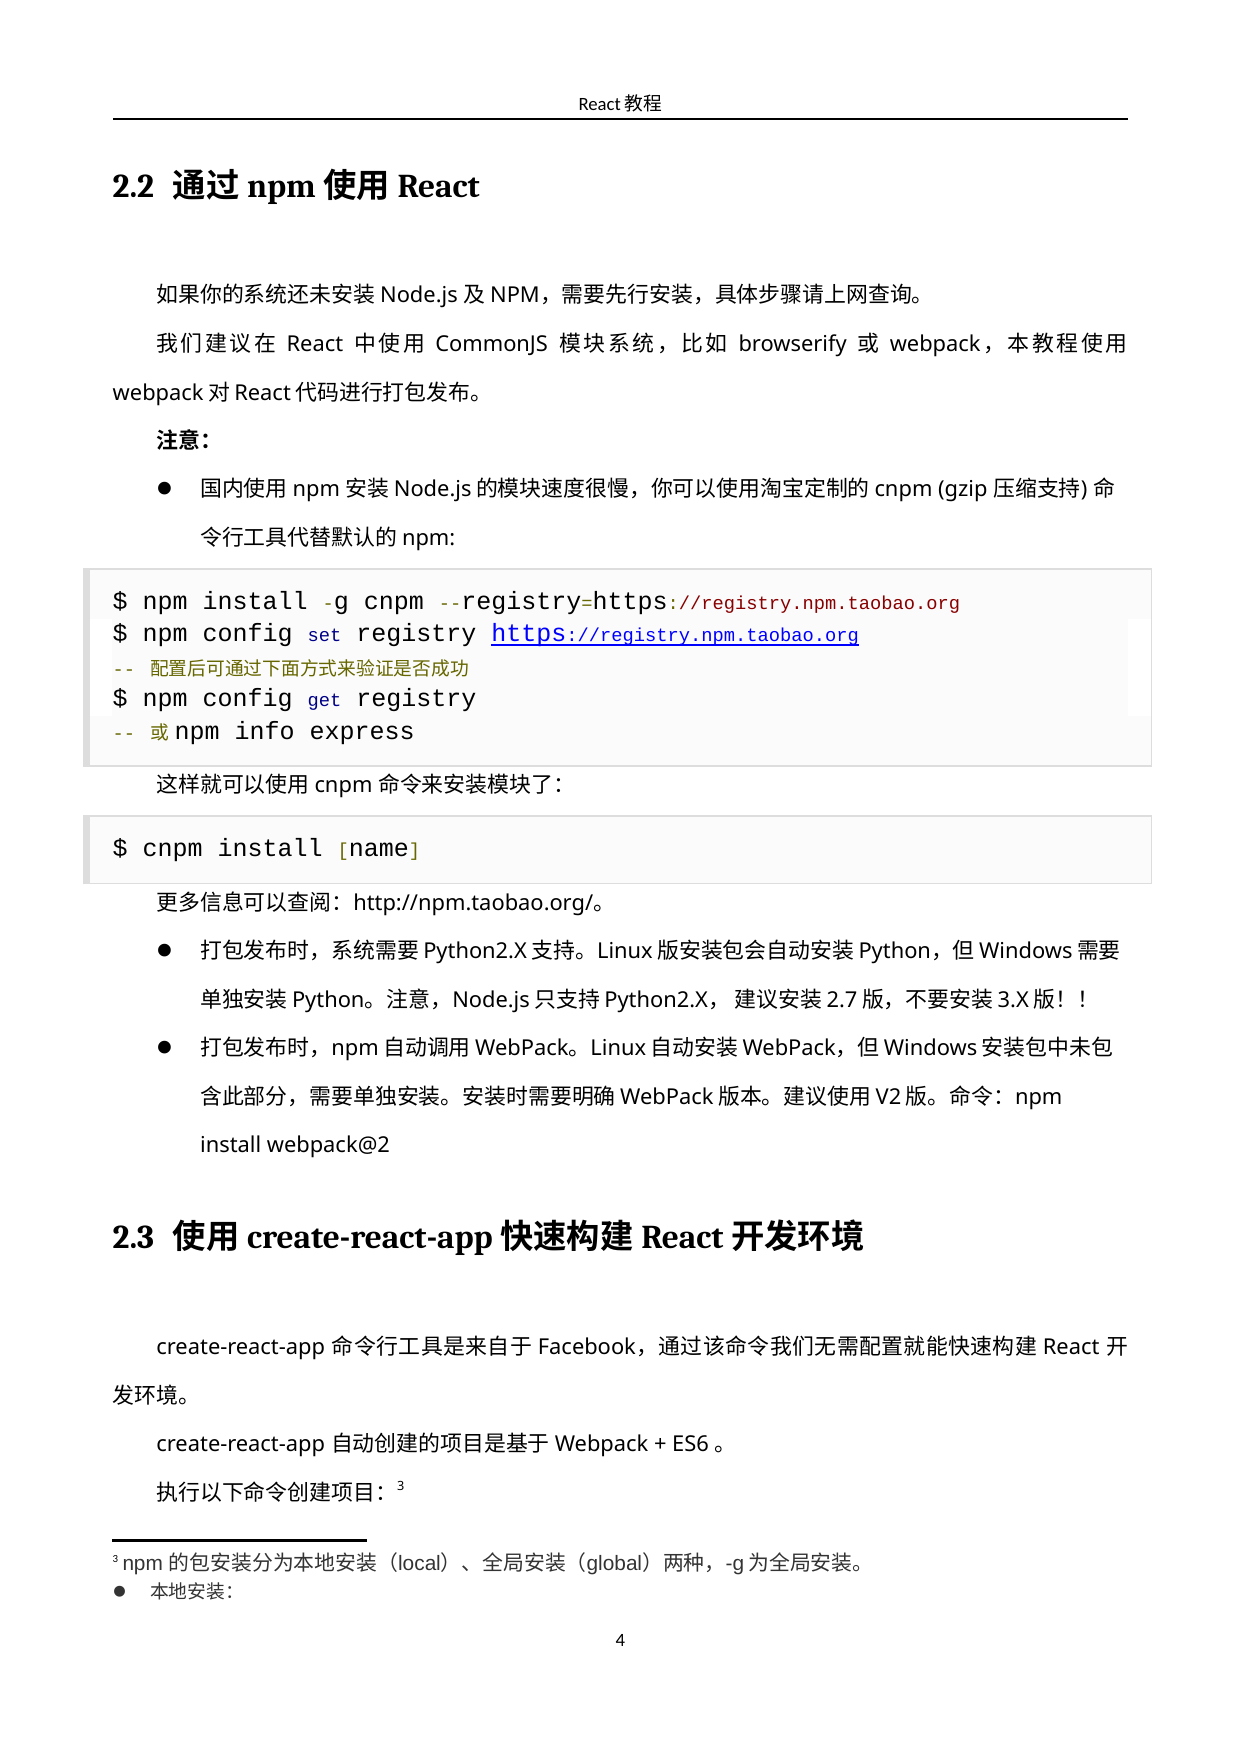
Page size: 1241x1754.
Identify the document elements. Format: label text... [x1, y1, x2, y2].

text $ cnpm install [name] [90, 817, 1151, 883]
text 注意： [112, 423, 1128, 455]
text -- 或 npm info express [90, 698, 1151, 765]
text 更多信息可以查阅：http://npm.taobao.org/。 [112, 884, 1128, 917]
text $ npm install -g cnpm --registry=https://registry.npm.taobao.org [90, 570, 1151, 619]
list 国内使用 npm 安装Node.js的模块速度很慢，你可以使用淘宝定制的 cnpm (gzip 压缩支持) 命令行工具代替默认的 npm: [156, 471, 1128, 552]
text 我们建议在 React 中使用 CommonJS 模块系统，比如 browserify 或 webpack，本教程使用 webpack对React代码进行打包发布。 [112, 326, 1128, 407]
text -- 配置后可通过下面方式来验证是否成功 [112, 651, 1128, 684]
list 打包发布时，系统需要Python2.X支持。Linux版安装包会自动安装Python，但Windows需要单独安装Python。注意，Node.js只支持Python2.X， 建议安装2.7版，不要安装3.X版！！ [156, 933, 1128, 1014]
list 打包发布时，npm自动调用WebPack。Linux自动安装WebPack，但Windows安装包中未包含此部分，需要单独安装。安装时需要明确WebPack版本。建议使用V2版。命令：npm install webpack@2 [156, 1030, 1128, 1160]
text $ npm config set registry https://registry.npm.taobao.org [112, 619, 1128, 651]
text create-react-app 自动创建的项目是基于 Webpack + ES6 。 [112, 1426, 1128, 1458]
subtitle 通过 npm 使用 React [112, 150, 1128, 215]
text 这样就可以使用 cnpm 命令来安装模块了： [112, 767, 1128, 799]
text create-react-app 命令行工具是来自于 Facebook，通过该命令我们无需配置就能快速构建 React 开发环境。 [112, 1329, 1128, 1410]
text 如果你的系统还未安装 Node.js 及 NPM，需要先行安装，具体步骤请上网查询。 [112, 277, 1128, 310]
subtitle 使用 create-react-app 快速构建 React 开发环境 [112, 1202, 1128, 1267]
text $ npm config get registry [112, 684, 1128, 698]
text 执行以下命令创建项目： [112, 1474, 1128, 1507]
